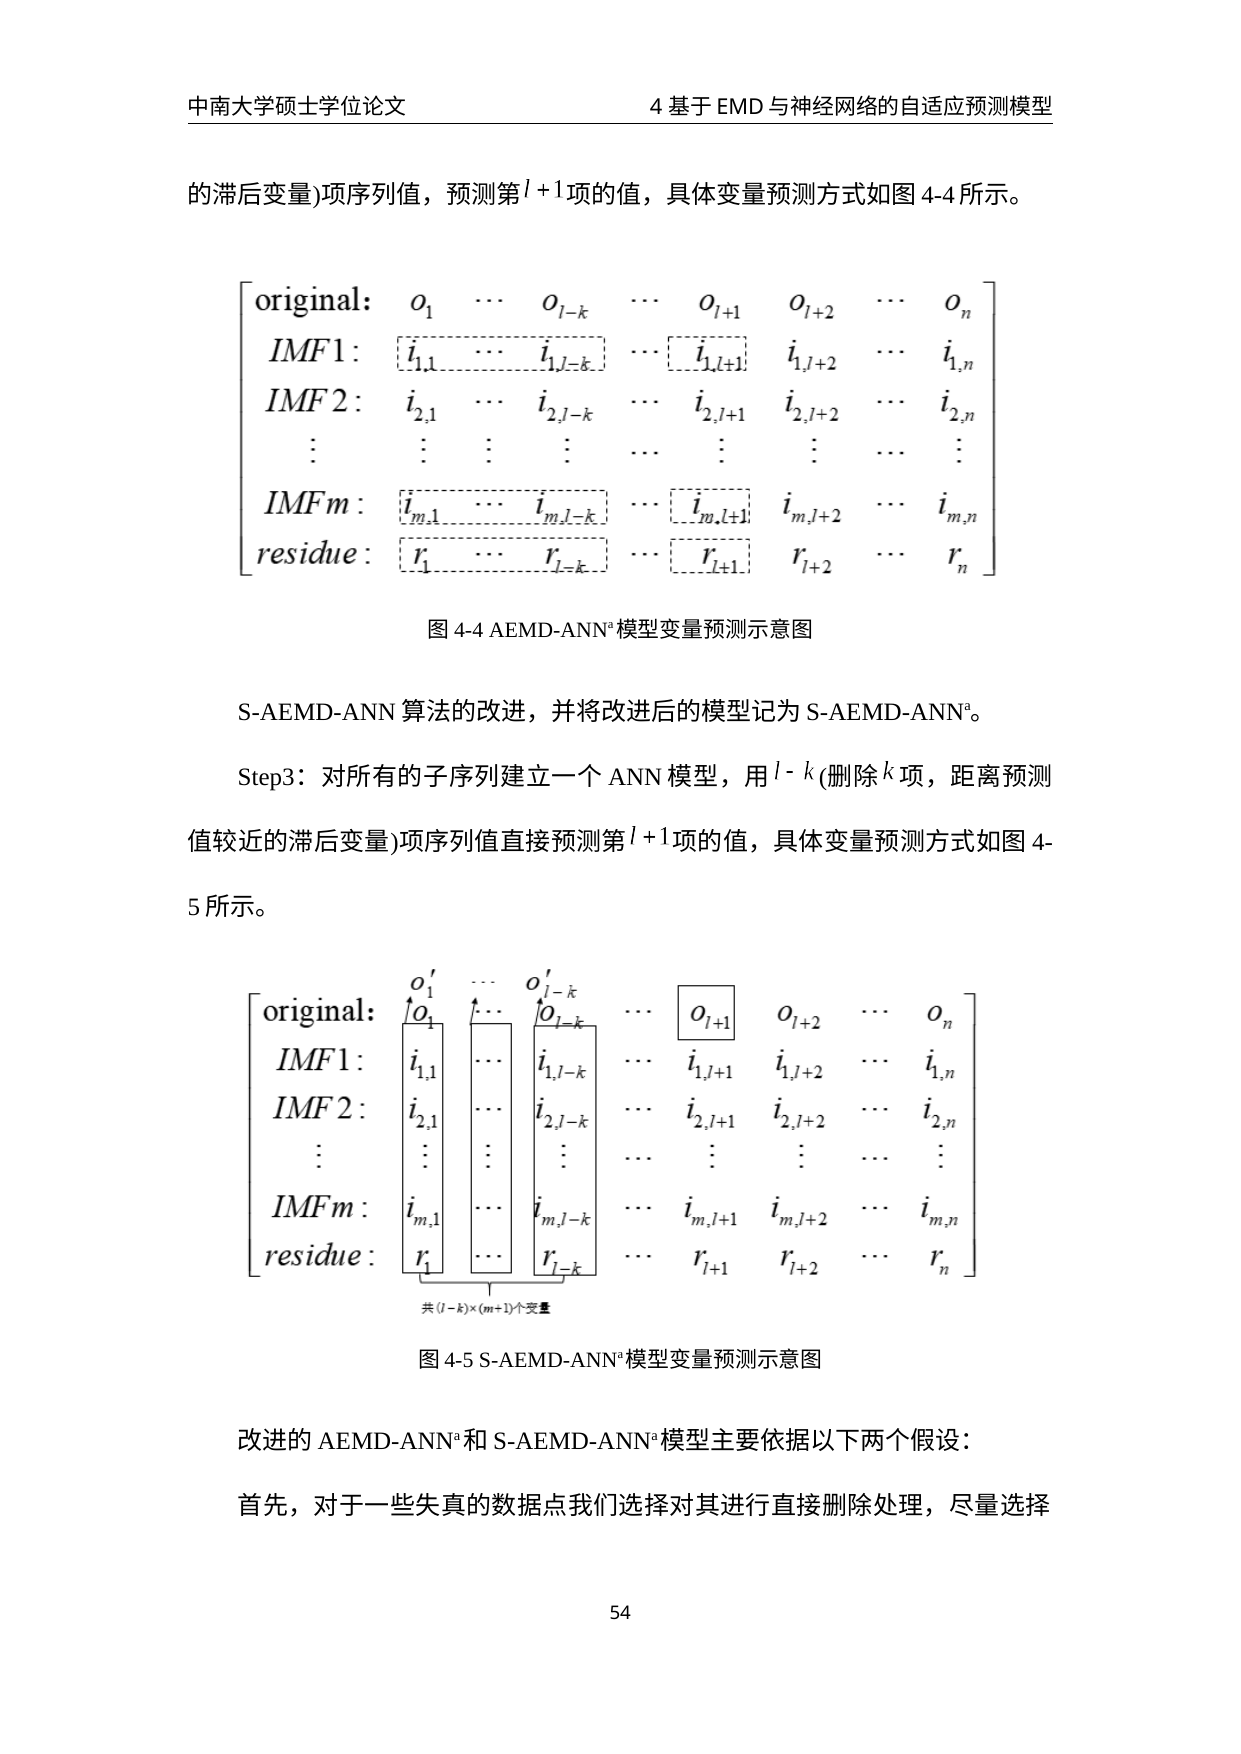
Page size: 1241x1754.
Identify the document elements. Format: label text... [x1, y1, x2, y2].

text Step3：对所有的子序列建立一个ANN模型，用(删除项，距离预测值较近的滞后变量)项序列值直接预测第项的值，具体变量预测方式如图4-5所示。 [187, 742, 1053, 937]
text 图4-5 S-AEMD-ANNa模型变量预测示意图 [187, 1341, 1053, 1374]
picture [231, 271, 1010, 590]
text 改进的AEMD-ANNa和S-AEMD-ANNa模型主要依据以下两个假设： [187, 1406, 1053, 1471]
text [187, 1471, 1053, 1536]
text S-AEMD-ANN算法的改进，并将改进后的模型记为S-AEMD-ANNa。 [187, 677, 1053, 742]
picture [233, 969, 1007, 1316]
text 图4-4 AEMD-ANNa模型变量预测示意图 [187, 612, 1053, 644]
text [187, 160, 1053, 225]
